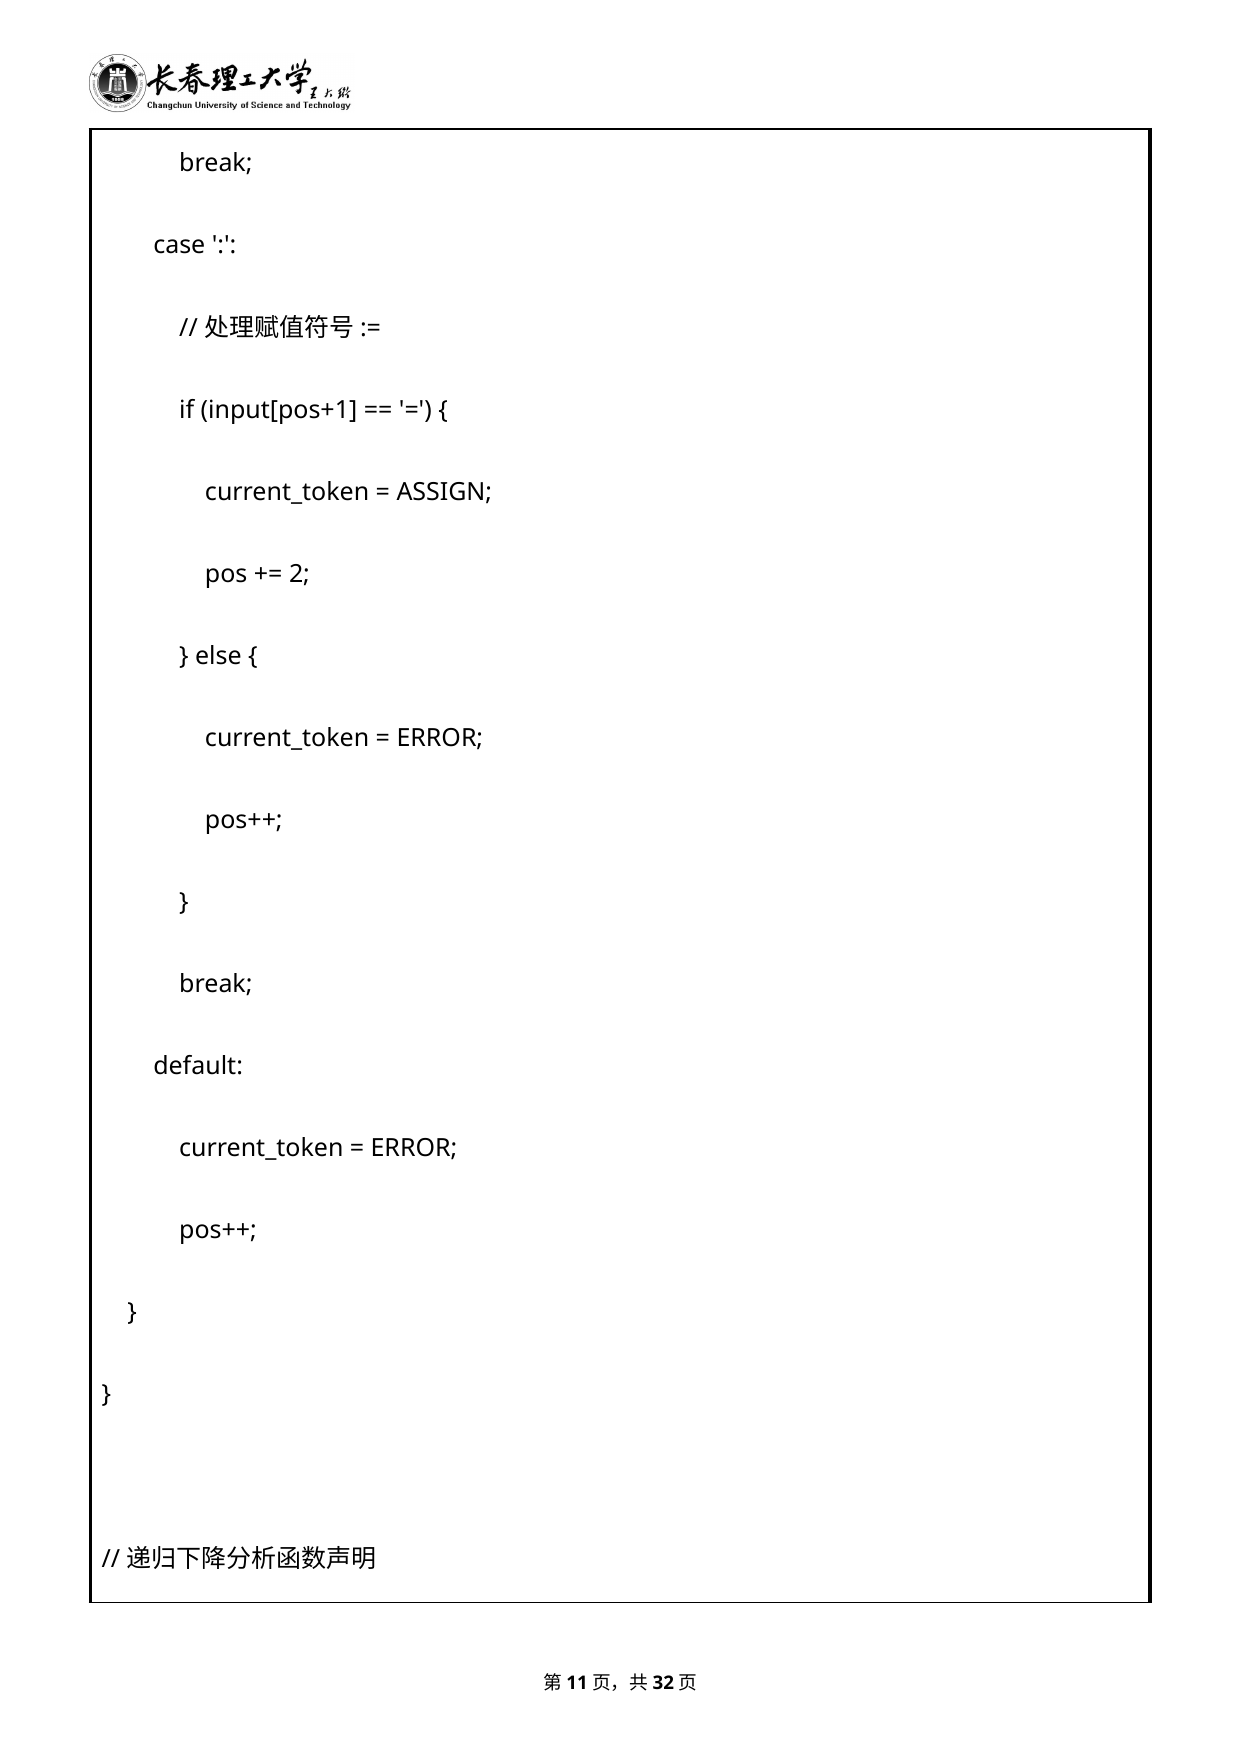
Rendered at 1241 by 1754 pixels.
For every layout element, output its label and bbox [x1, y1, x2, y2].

table_cell [92, 130, 1148, 1602]
picture [88, 53, 356, 113]
